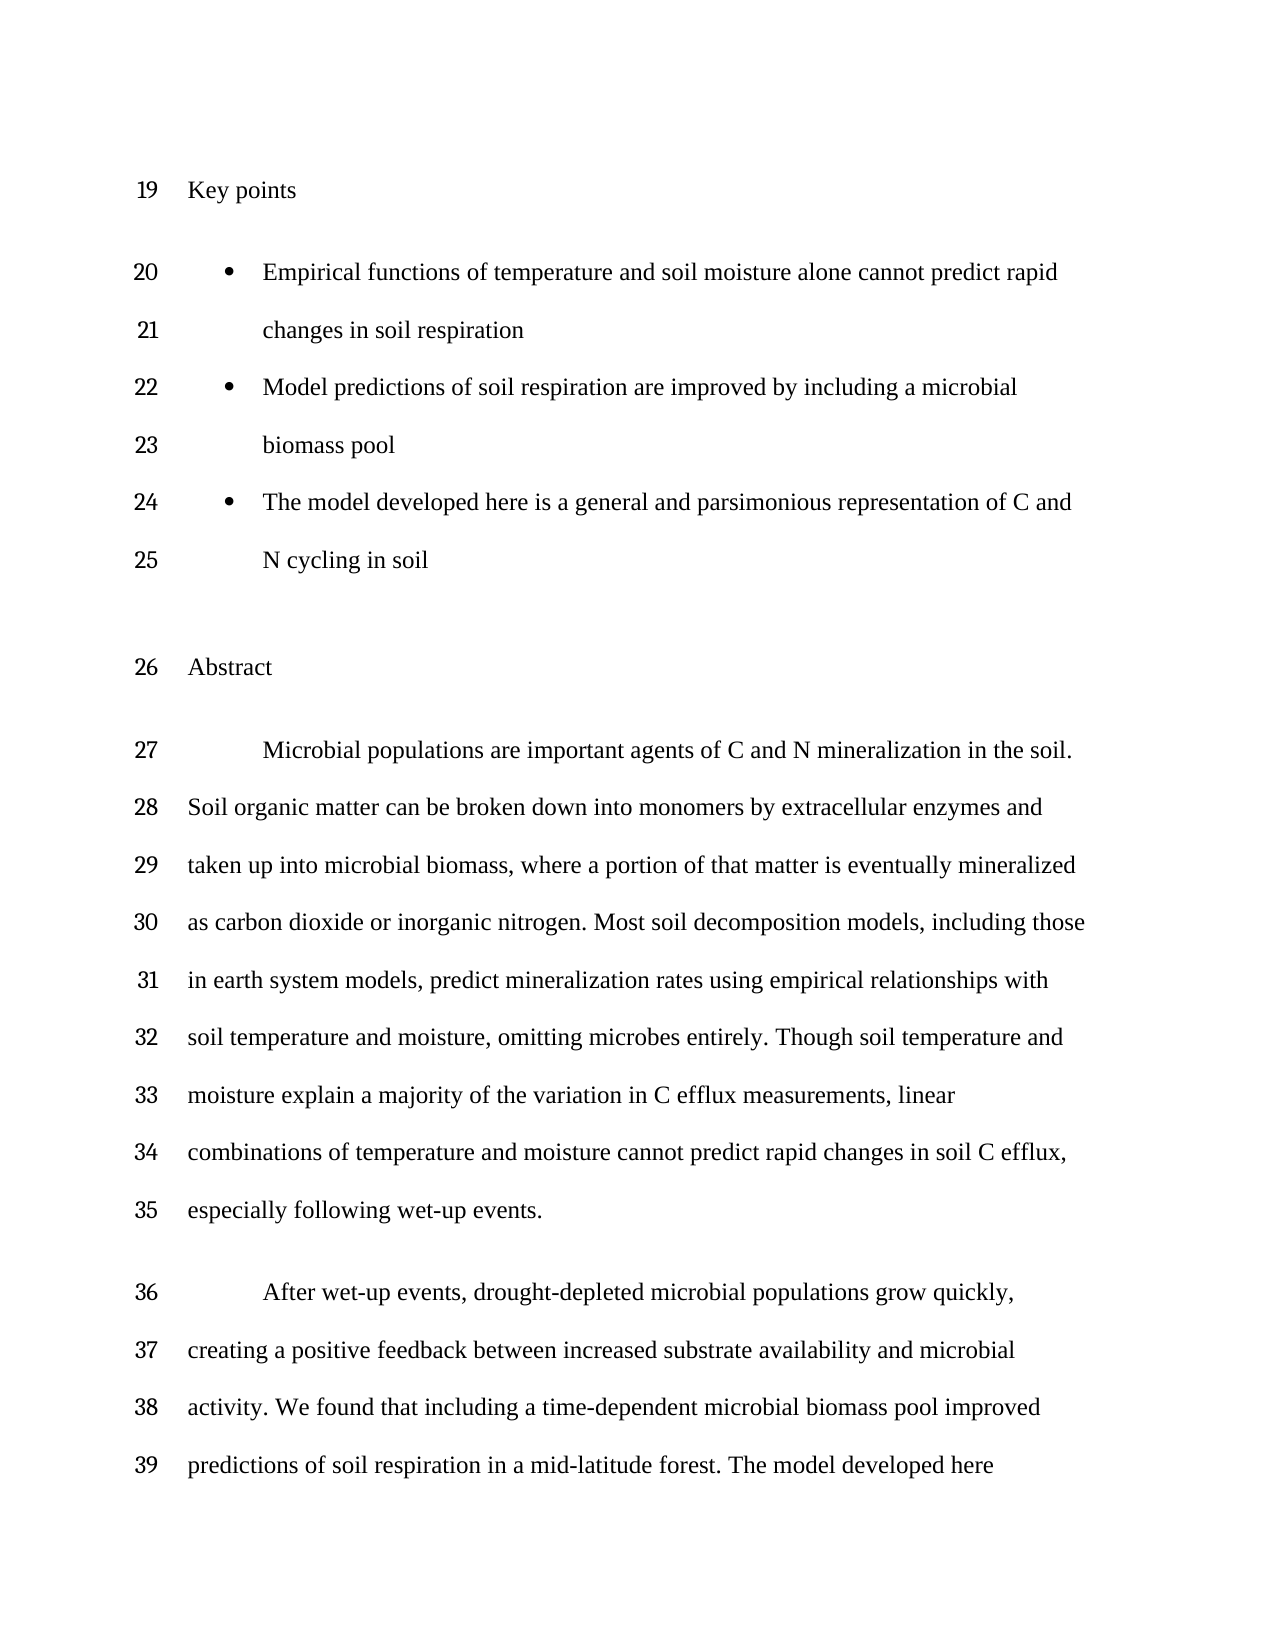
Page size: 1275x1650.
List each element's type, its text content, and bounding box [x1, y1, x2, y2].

list Empirical functions of temperature and soil moisture alone cannot predict rapid changes in soil respiration [225, 257, 1087, 344]
text Microbial populations are important agents of C and N mineralization in the soil. Soil organic matter can be broken down into monomers by extracellular enzymes and taken up into microbial biomass, where a portion of that matter is eventually mineralized as carbon dioxide or inorganic nitrogen. Most soil decomposition models, including those in earth system models, predict mineralization rates using empirical relationships with soil temperature and moisture, omitting microbes entirely. Though soil temperature and moisture explain a majority of the variation in C efflux measurements, linear combinations of temperature and moisture cannot predict rapid changes in soil C efflux, especially following wet-up events. [187, 735, 1087, 1224]
subtitle Abstract [187, 652, 1087, 681]
text Key points [187, 175, 1087, 204]
list The model developed here is a general and parsimonious representation of C and N cycling in soil [225, 487, 1087, 574]
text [187, 1277, 1087, 1479]
list Model predictions of soil respiration are improved by including a microbial biomass pool [225, 372, 1087, 459]
